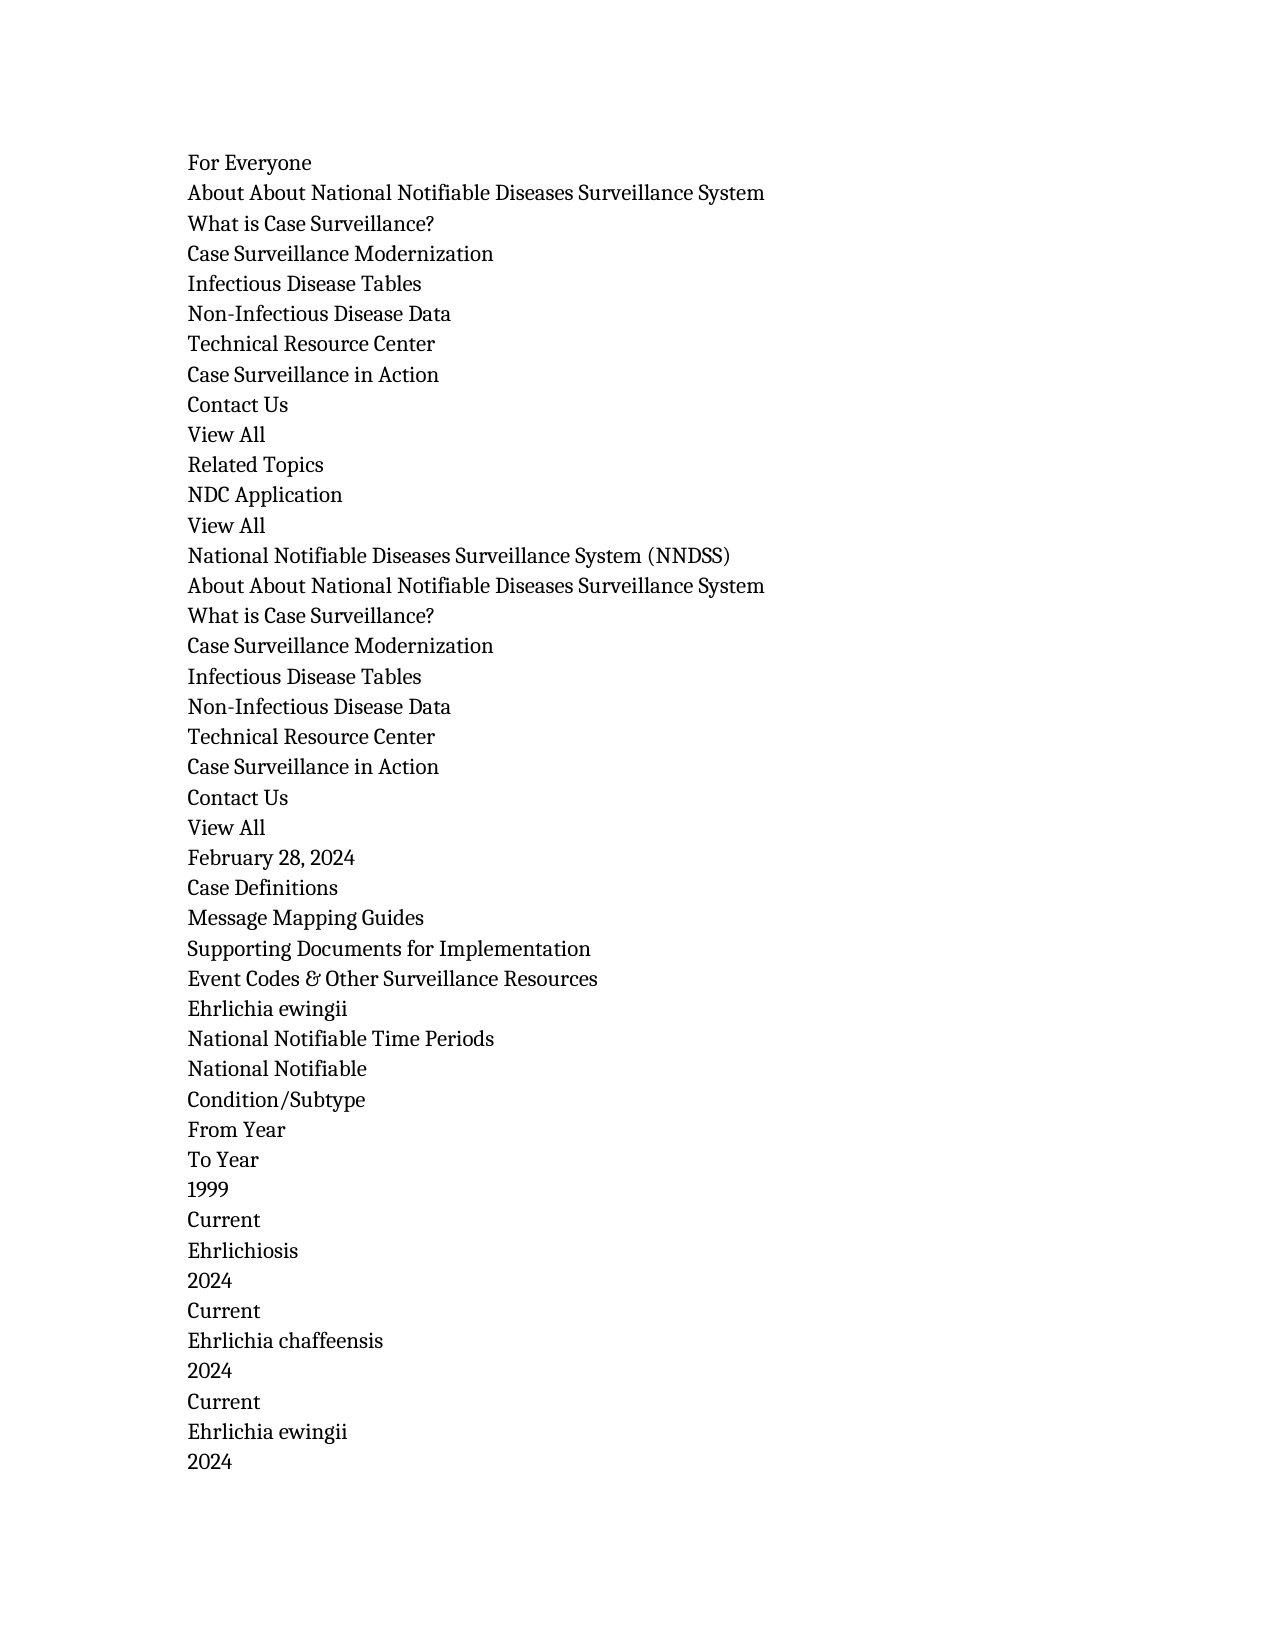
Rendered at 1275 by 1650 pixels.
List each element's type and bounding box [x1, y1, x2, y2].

text [187, 150, 1087, 1475]
